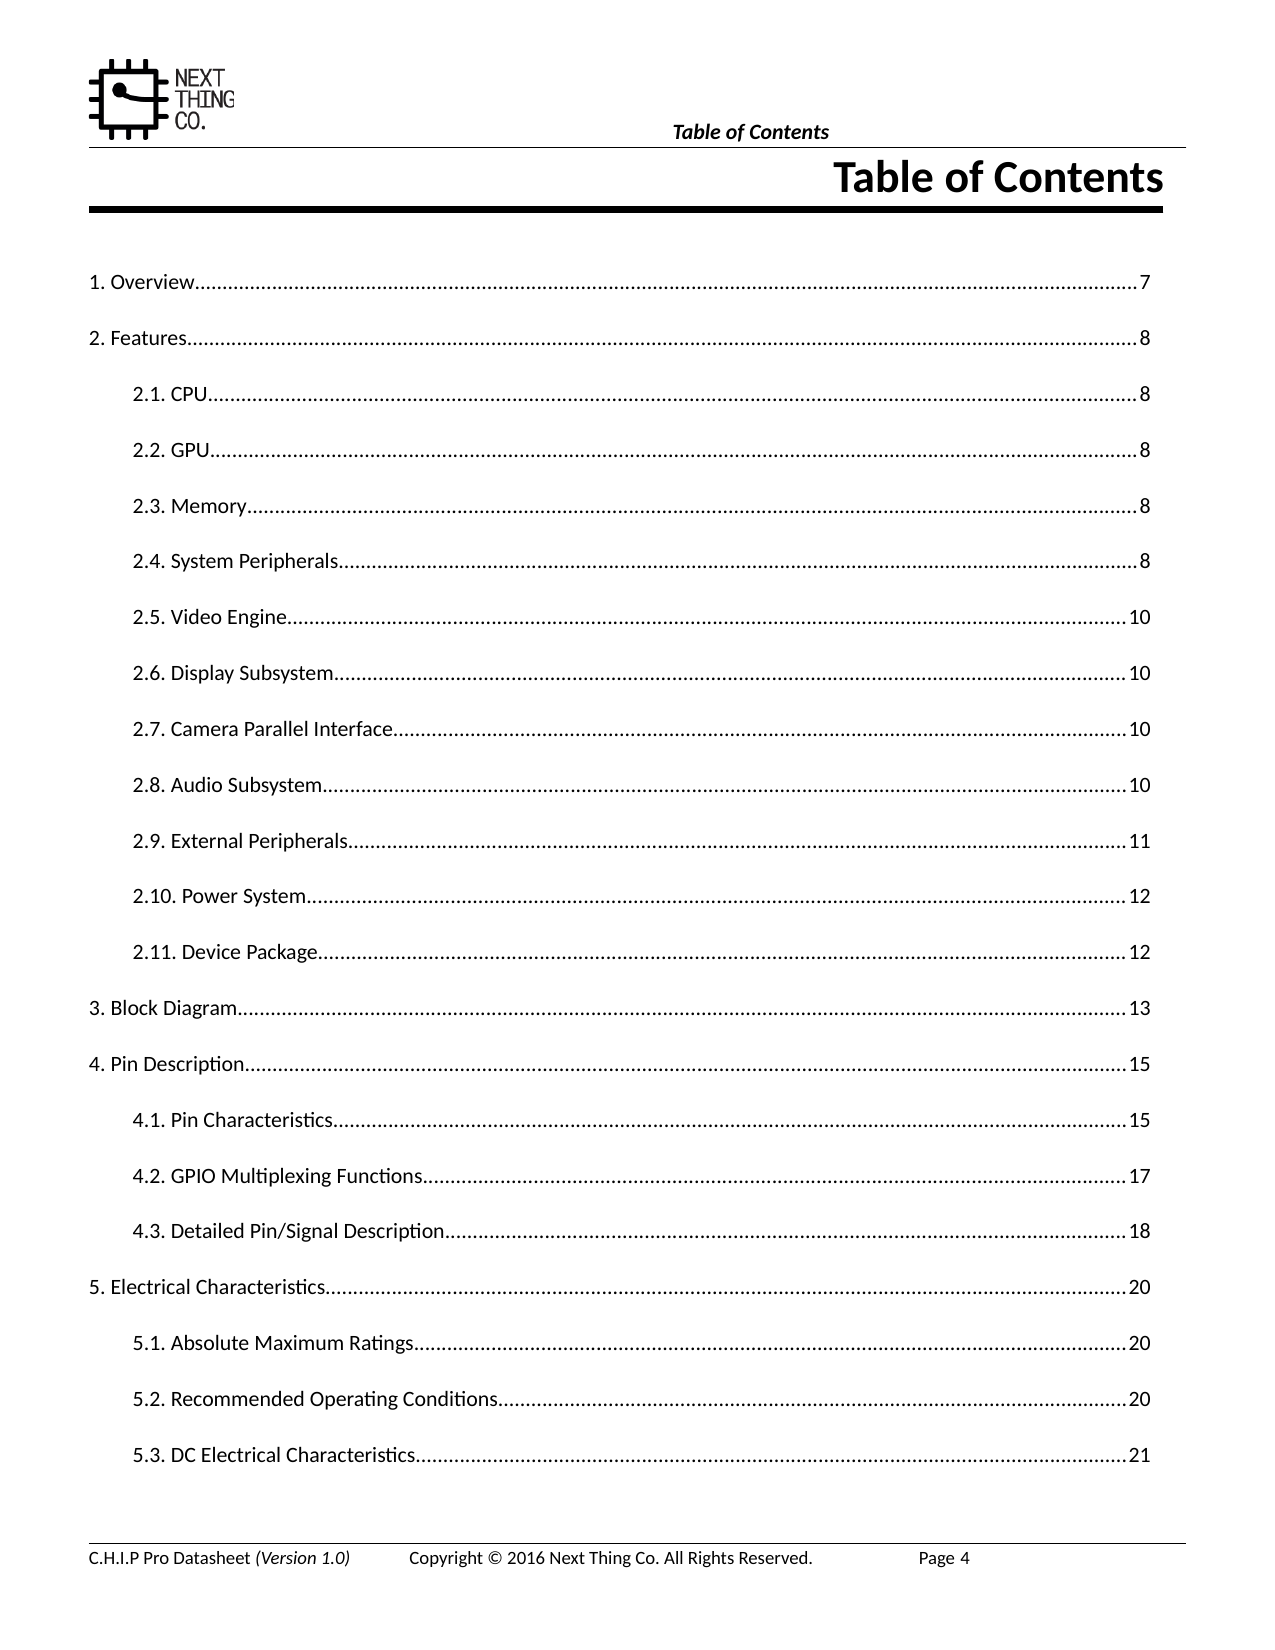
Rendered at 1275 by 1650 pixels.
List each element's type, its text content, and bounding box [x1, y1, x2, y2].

text 2.8. Audio Subsystem 10 [132, 771, 1186, 798]
text 2. Features 8 [89, 324, 1186, 351]
subtitle Table of Contents [89, 148, 1163, 206]
text 2.6. Display Subsystem 10 [132, 659, 1186, 686]
text 2.2. GPU 8 [132, 436, 1186, 463]
text 2.10. Power System 12 [132, 883, 1186, 909]
text 2.9. External Peripherals 11 [132, 827, 1186, 853]
text 2.5. Video Engine 10 [132, 603, 1186, 630]
text 3. Block Diagram 13 [89, 994, 1186, 1021]
text 2.1. CPU 8 [132, 380, 1186, 407]
text 2.3. Memory 8 [132, 492, 1186, 518]
text 2.7. Camera Parallel Interface 10 [132, 715, 1186, 742]
text 4.2. GPIO Multiplexing Functions 17 [132, 1162, 1186, 1188]
text 4.3. Detailed Pin/Signal Description 18 [132, 1218, 1186, 1244]
text 4. Pin Description 15 [89, 1050, 1186, 1077]
text 2.4. System Peripherals 8 [132, 548, 1186, 574]
text 1. Overview 7 [89, 268, 1186, 295]
text 5.1. Absolute Maximum Ratings 20 [132, 1329, 1186, 1356]
text 5.2. Recommended Operating Conditions 20 [132, 1385, 1186, 1412]
text 5. Electrical Characteristics 20 [89, 1273, 1186, 1300]
text 2.11. Device Package 12 [132, 938, 1186, 965]
text 4.1. Pin Characteristics 15 [132, 1106, 1186, 1133]
text 5.3. DC Electrical Characteristics 21 [132, 1441, 1186, 1468]
picture [88, 59, 234, 140]
